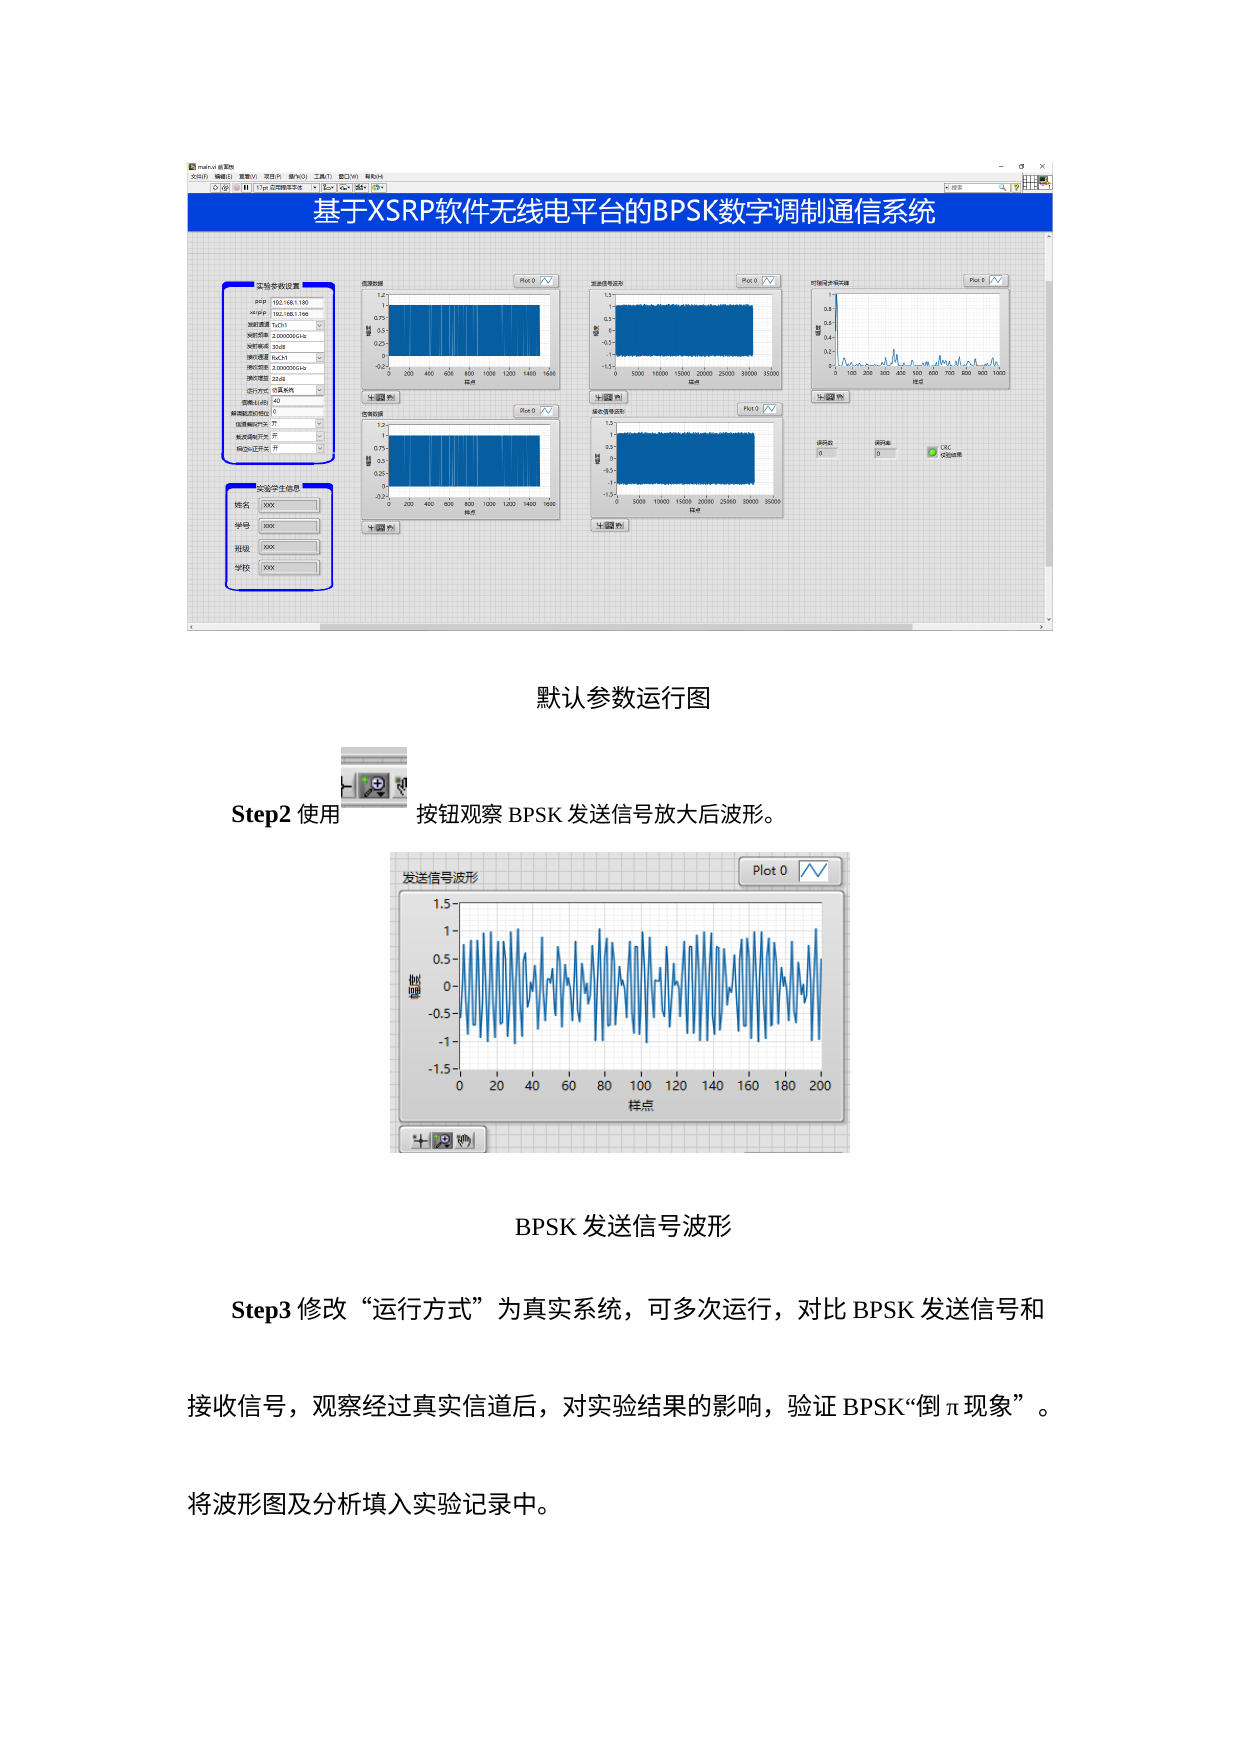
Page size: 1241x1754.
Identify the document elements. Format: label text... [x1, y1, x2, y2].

list Step2 使用按钮观察BPSK发送信号放大后波形。 [187, 747, 1053, 844]
list Step3 修改“运行方式”为真实系统，可多次运行，对比BPSK发送信号和接收信号，观察经过真实信道后，对实验结果的影响，验证BPSK“倒π现象”。将波形图及分析填入实验记录中。 [187, 1275, 1053, 1535]
picture [341, 747, 407, 808]
text BPSK发送信号波形 [187, 1192, 1053, 1257]
picture [187, 162, 1053, 631]
text 默认参数运行图 [187, 664, 1053, 729]
picture [389, 852, 851, 1153]
